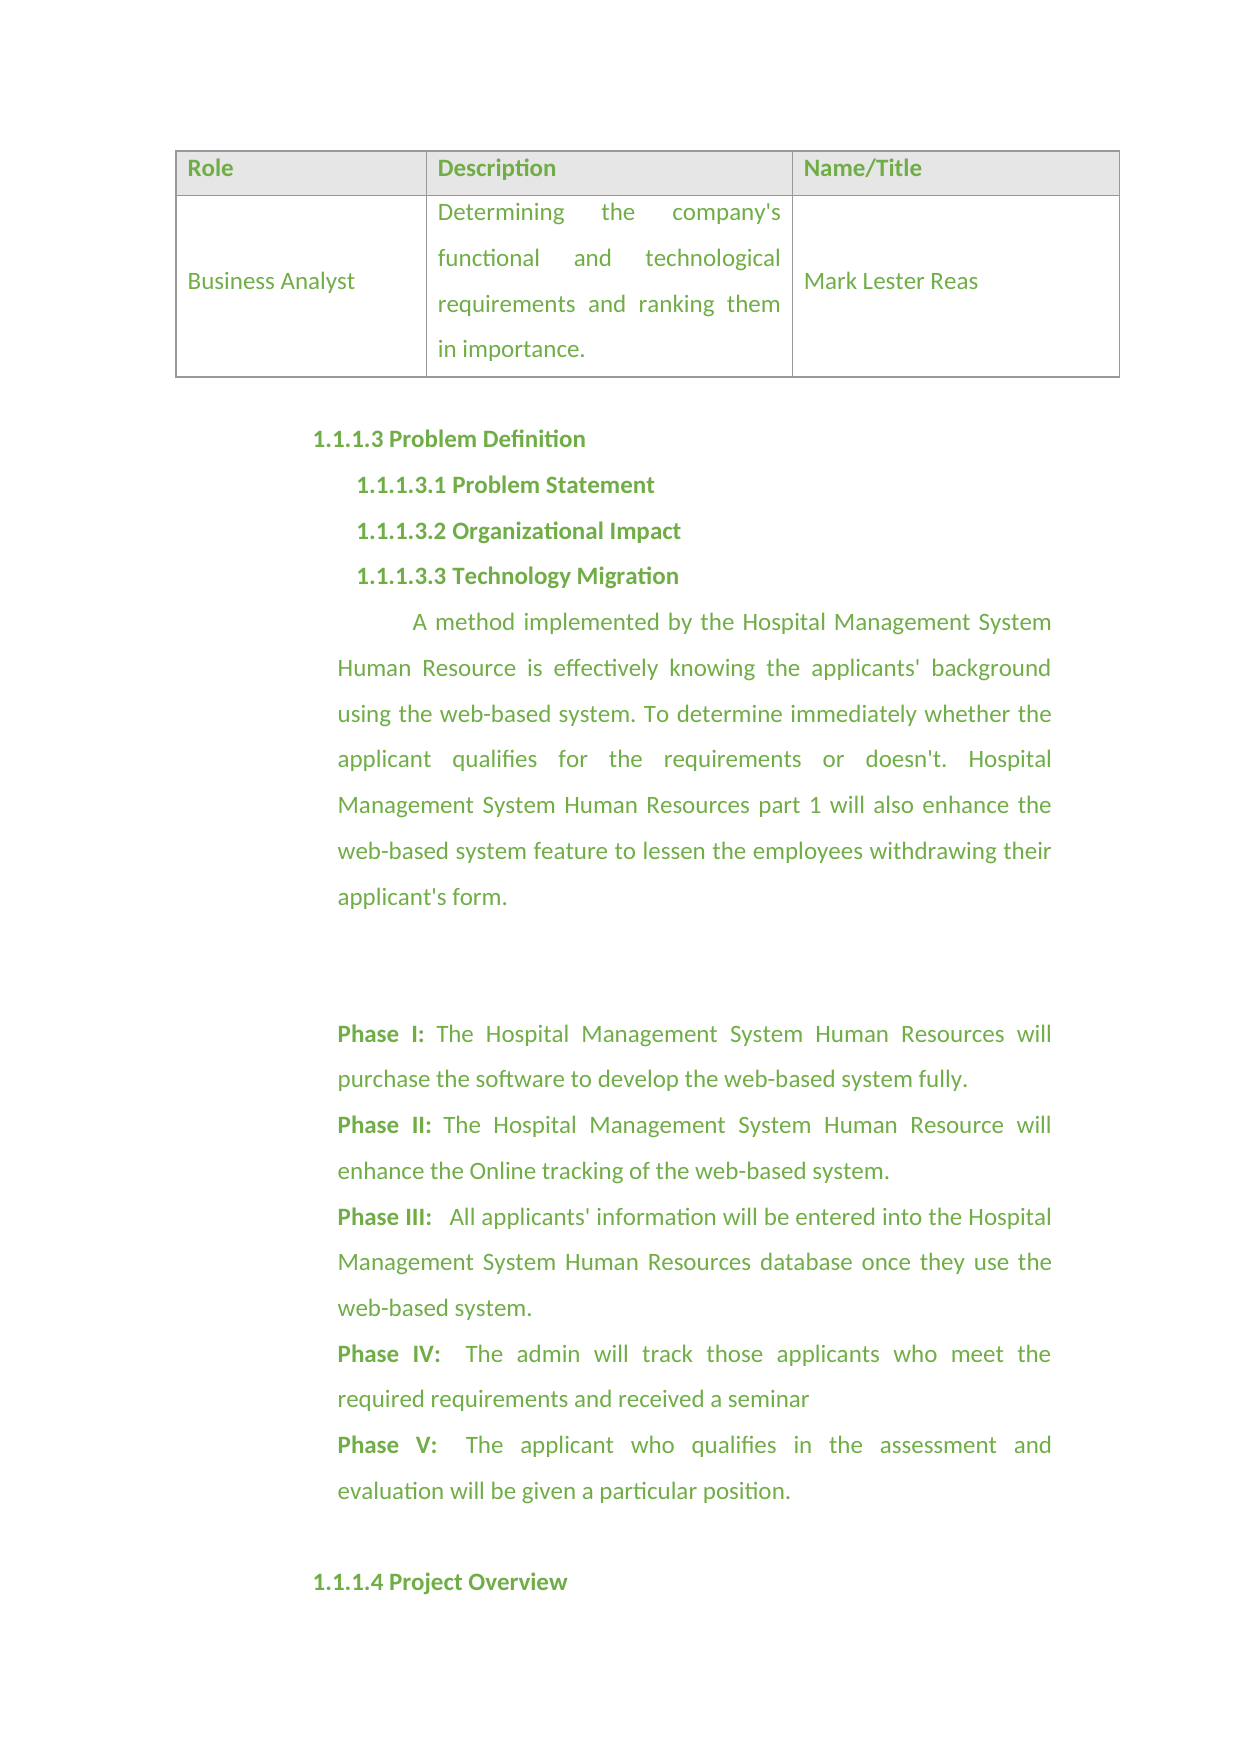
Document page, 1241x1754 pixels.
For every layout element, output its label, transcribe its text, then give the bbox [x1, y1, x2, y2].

text A method implemented by the Hospital Management System Human Resource is effectively knowing the applicants' background using the web-based system. To determine immediately whether the applicant qualifies for the requirements or doesn't. Hospital Management System Human Resources part 1 will also enhance the web-based system feature to lessen the employees withdrawing their applicant's form. [337, 606, 1053, 911]
text Phase II: The Hospital Management System Human Resource will enhance the Online tracking of the web-based system. [337, 1109, 1053, 1186]
table_cell Determining the company's functional and technological requirements and ranking them in importance. [427, 196, 792, 376]
list Problem Definition [312, 423, 1053, 454]
table_header Description [427, 152, 792, 195]
list Organizational Impact [356, 515, 1053, 545]
table_cell Business Analyst [177, 196, 426, 376]
table_cell Mark Lester Reas [793, 196, 1119, 376]
list Technology Migration [356, 561, 1053, 591]
text Phase IV: The admin will track those applicants who meet the required requirements and received a seminar [337, 1338, 1053, 1414]
text Phase I: The Hospital Management System Human Resources will purchase the software to develop the web-based system fully. [337, 1018, 1053, 1094]
text Phase III: All applicants' information will be entered into the Hospital Management System Human Resources database once they use the web-based system. [337, 1201, 1053, 1323]
table_header Role [177, 152, 426, 195]
list Problem Statement [356, 469, 1053, 499]
list Project Overview [312, 1567, 1053, 1597]
table_header Name/Title [793, 152, 1119, 195]
text Phase V: The applicant who qualifies in the assessment and evaluation will be given a particular position. [337, 1429, 1053, 1506]
